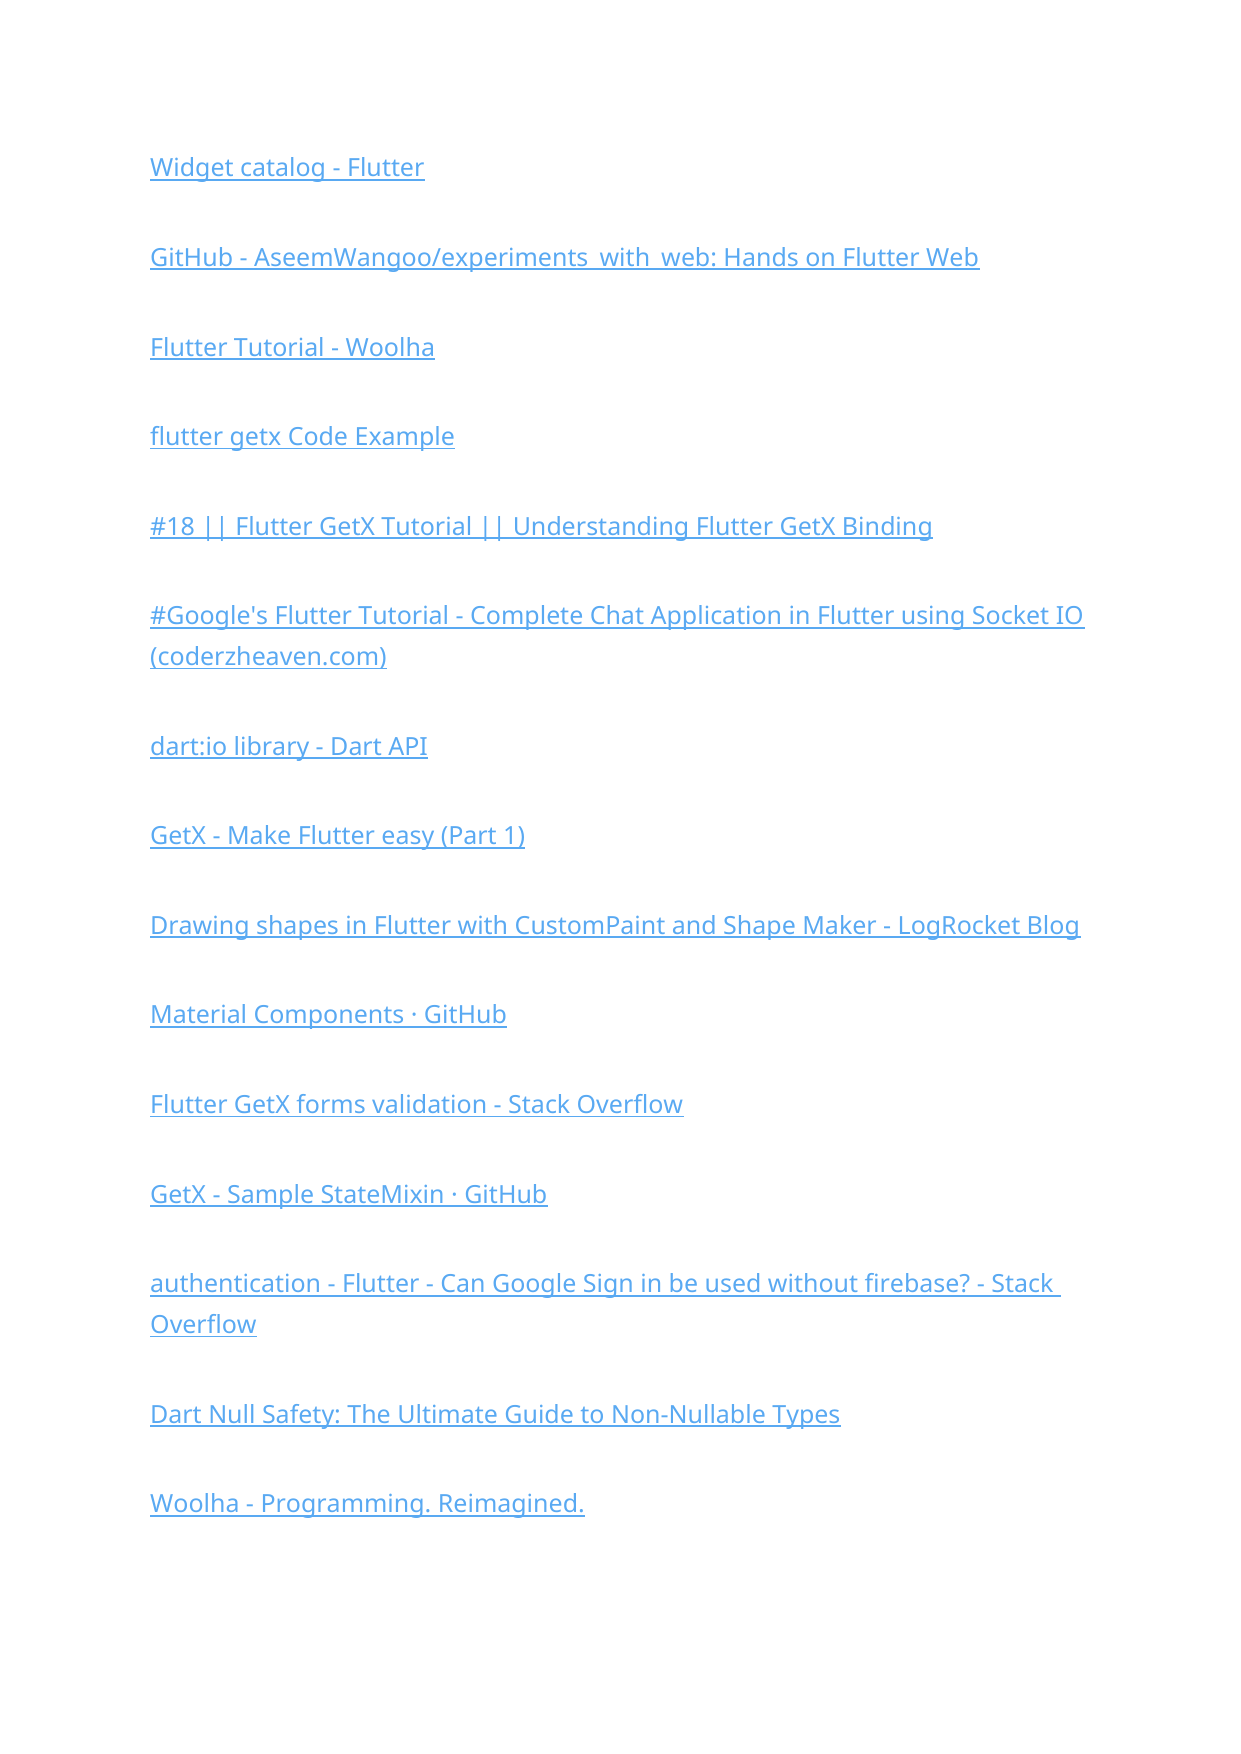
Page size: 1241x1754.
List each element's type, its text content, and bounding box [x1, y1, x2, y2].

text Widget catalog - Flutter [150, 150, 1090, 232]
text dart:io library - Dart API [150, 728, 1090, 810]
text Material Components · GitHub [150, 997, 1090, 1079]
text flutter getx Code Example [150, 419, 1090, 500]
text GitHub - AseemWangoo/experiments_with_web: Hands on Flutter Web [150, 239, 1090, 321]
text Woolha - Programming. Reimagined. [150, 1486, 1090, 1567]
text #Google's Flutter Tutorial - Complete Chat Application in Flutter using Socket IO (coderzheaven.com) [150, 598, 1090, 720]
text authentication - Flutter - Can Google Sign in be used without firebase? - Stack Overflow [150, 1266, 1090, 1388]
text Dart Null Safety: The Ultimate Guide to Non-Nullable Types [150, 1396, 1090, 1478]
text Drawing shapes in Flutter with CustomPaint and Shape Maker - LogRocket Blog [150, 907, 1090, 989]
text Flutter GetX forms validation - Stack Overflow [150, 1087, 1090, 1168]
text GetX - Make Flutter easy (Part 1) [150, 818, 1090, 899]
text Flutter Tutorial - Woolha [150, 329, 1090, 411]
text GetX - Sample StateMixin · GitHub [150, 1176, 1090, 1258]
text #18 || Flutter GetX Tutorial || Understanding Flutter GetX Binding [150, 508, 1090, 590]
